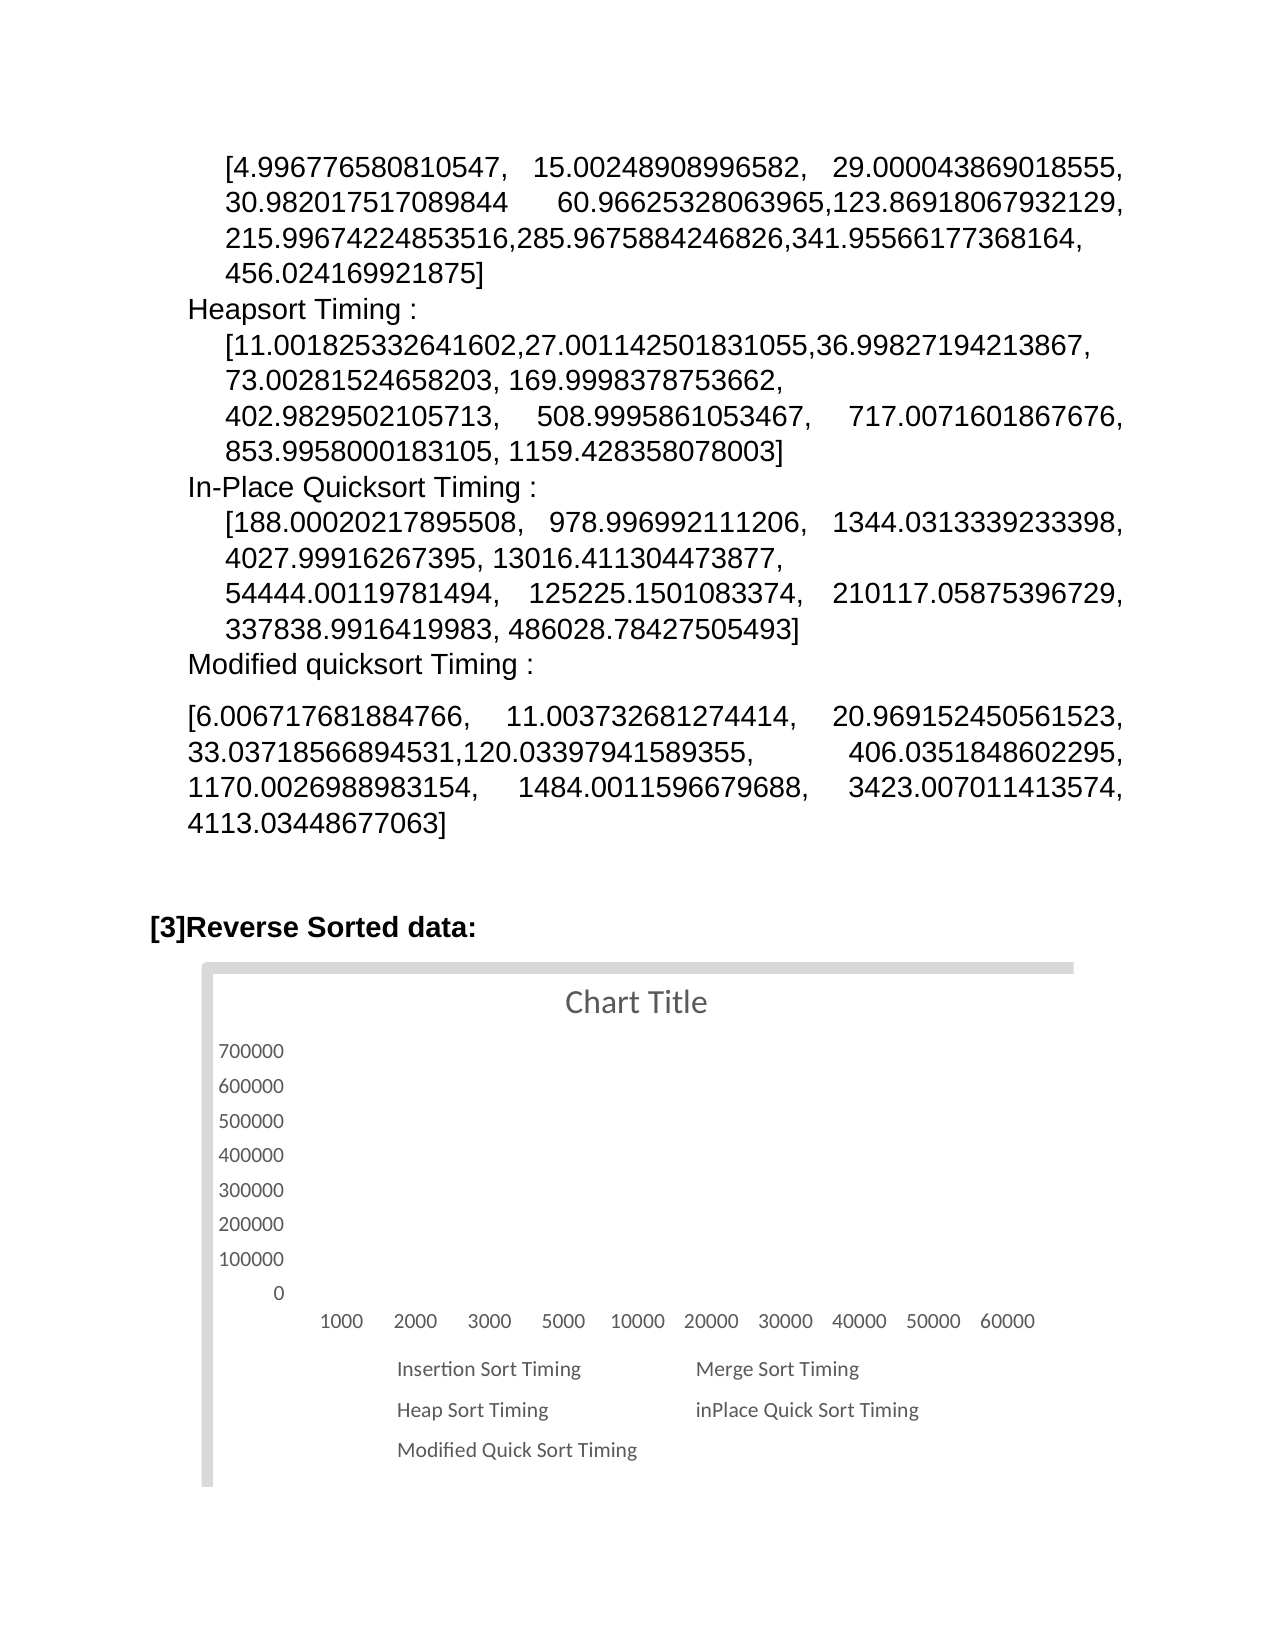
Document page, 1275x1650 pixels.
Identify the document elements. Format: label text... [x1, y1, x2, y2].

list Modified quicksort Timing : [187, 647, 1125, 681]
text [6.006717681884766, 11.003732681274414, 20.969152450561523, 33.03718566894531,120.03397941589355, 406.0351848602295, 1170.0026988983154, 1484.0011596679688, 3423.007011413574, 4113.03448677063] [187, 699, 1125, 839]
list [188.00020217895508, 978.996992111206, 1344.0313339233398, 4027.99916267395, 13016.411304473877, [225, 505, 1125, 574]
list 402.9829502105713, 508.9995861053467, 717.0071601867676, 853.9958000183105, 1159.428358078003] [225, 399, 1125, 468]
list Heapsort Timing : [187, 292, 1125, 326]
text [3]Reverse Sorted data: [150, 910, 1125, 944]
list [11.001825332641602,27.001142501831055,36.99827194213867, 73.00281524658203, 169.9998378753662, [225, 328, 1125, 397]
list [4.996776580810547, 15.00248908996582, 29.000043869018555, 30.982017517089844 60.96625328063965,123.86918067932129, 215.99674224853516,285.9675884246826,341.95566177368164, 456.024169921875] [225, 150, 1125, 290]
list In-Place Quicksort Timing : [187, 470, 1125, 503]
list 54444.00119781494, 125225.1501083374, 210117.05875396729, 337838.9916419983, 486028.78427505493] [225, 576, 1125, 645]
